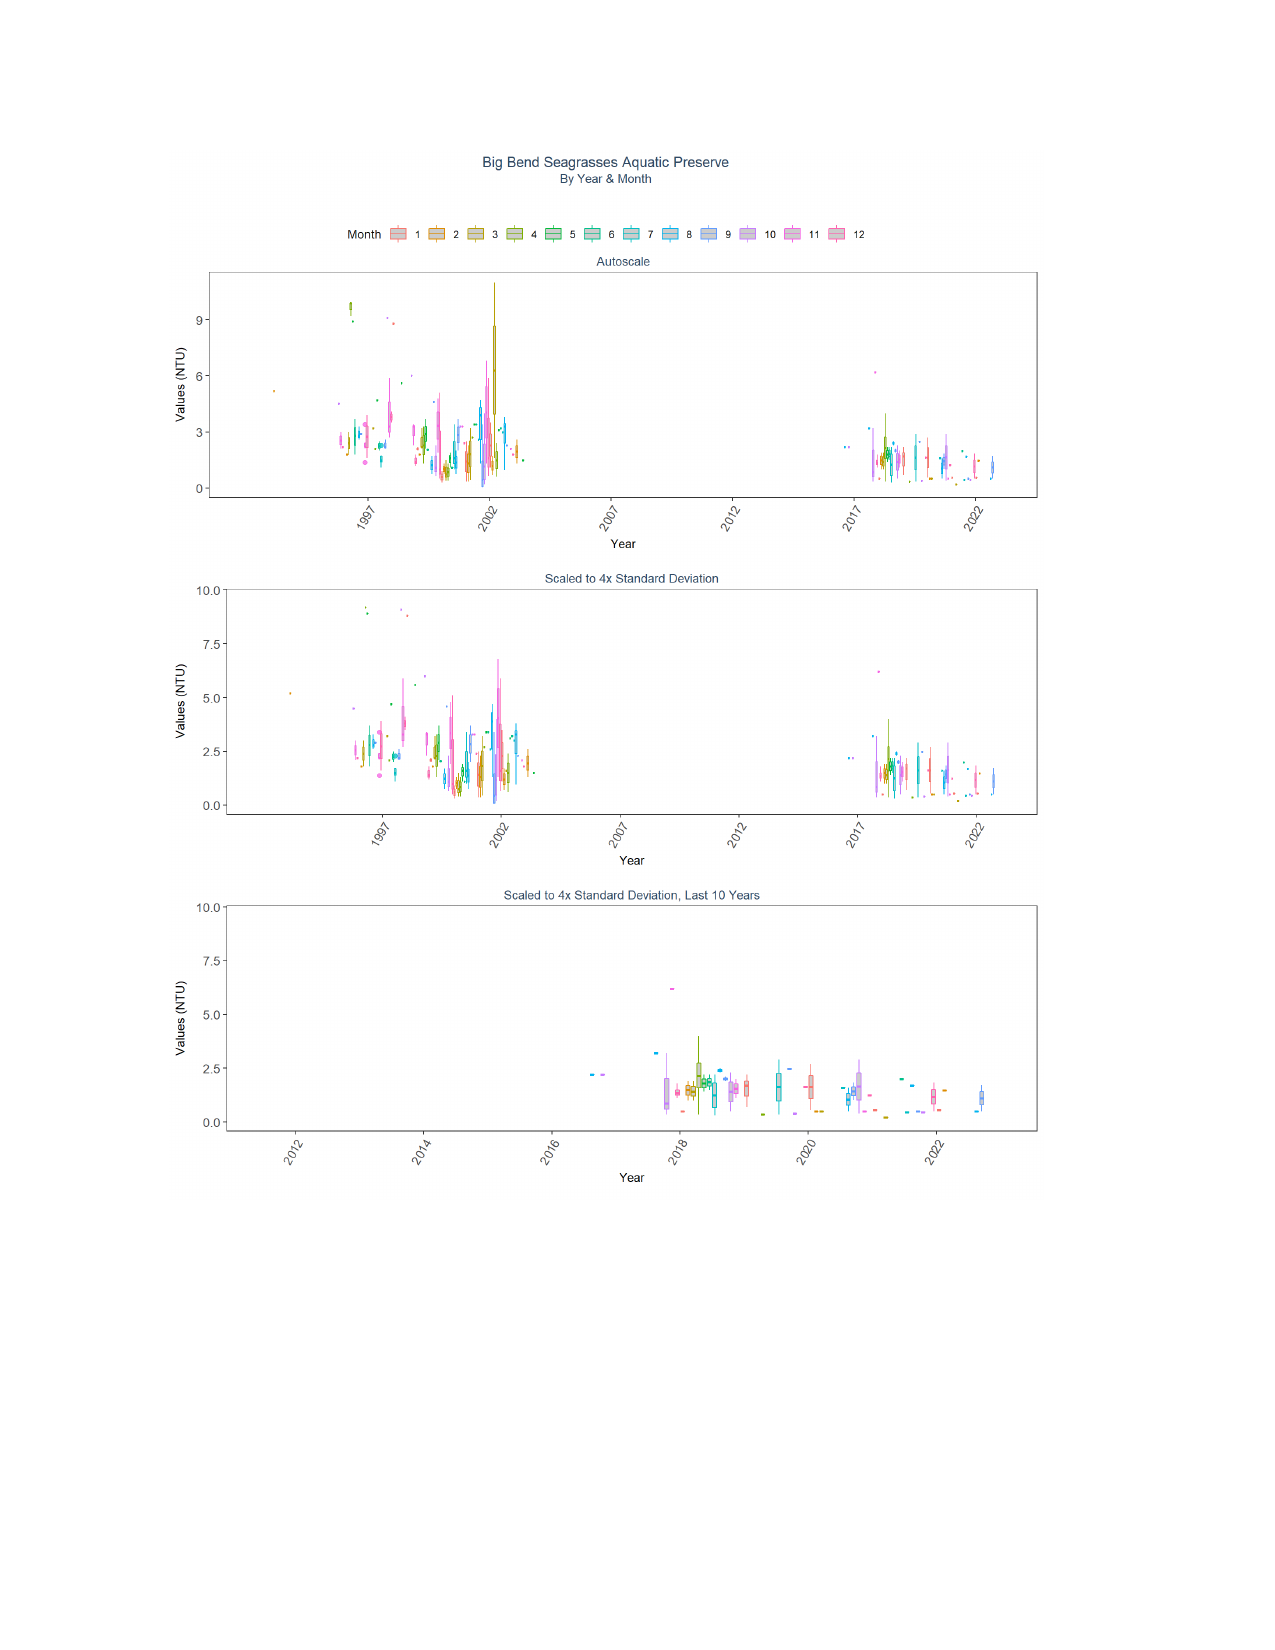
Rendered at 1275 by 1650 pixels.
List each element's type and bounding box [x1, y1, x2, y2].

picture [168, 150, 1044, 1200]
